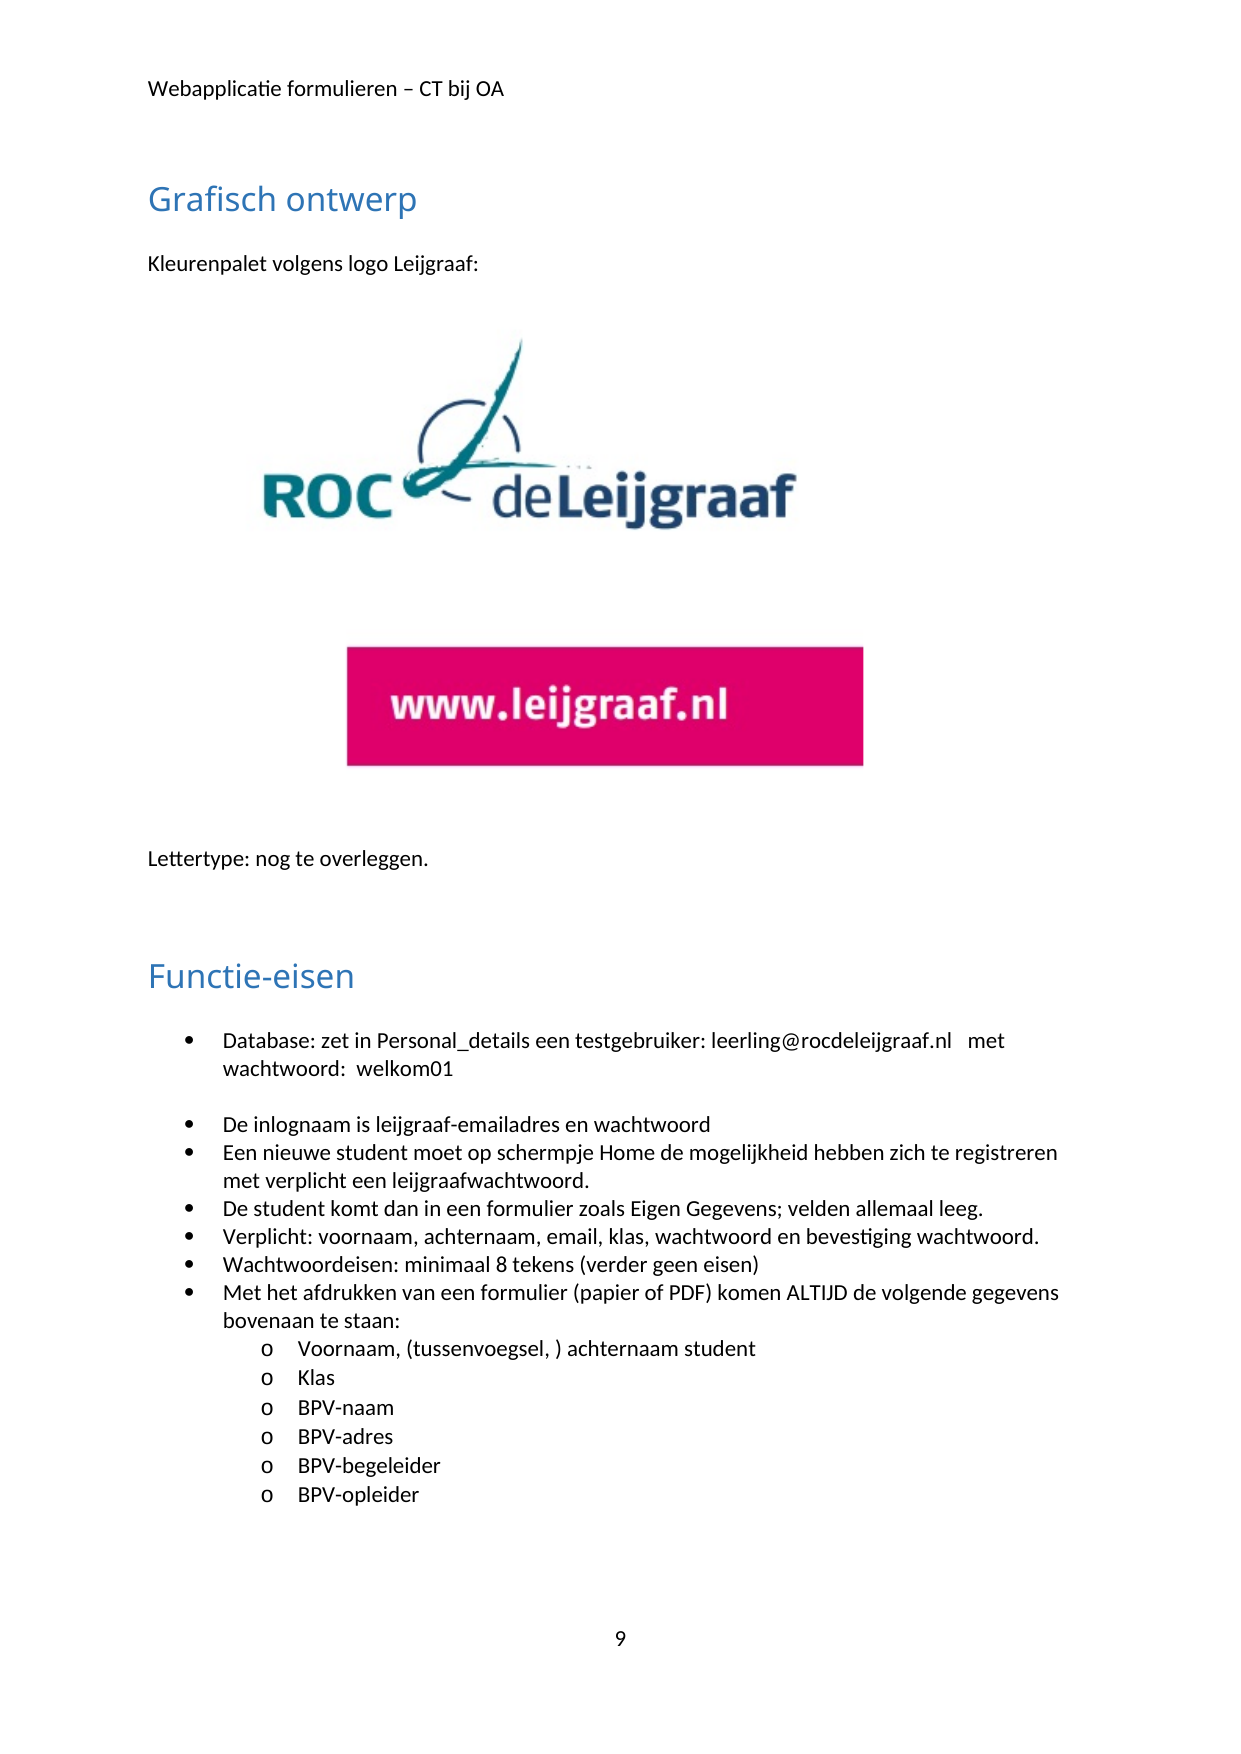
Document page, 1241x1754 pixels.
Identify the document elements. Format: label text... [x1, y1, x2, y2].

text Kleurenpalet volgens logo Leijgraaf: [148, 249, 1093, 277]
list BPV-adres [260, 1422, 1093, 1451]
picture [147, 305, 864, 788]
text Lettertype: nog te overleggen. [148, 844, 1093, 872]
list De student komt dan in een formulier zoals Eigen Gegevens; velden allemaal leeg. [185, 1194, 1093, 1222]
list BPV-opleider [260, 1480, 1093, 1509]
list Database: zet in Personal_details een testgebruiker: leerling@rocdeleijgraaf.nl met wachtwoord: welkom01 [185, 1026, 1093, 1082]
text Grafisch ontwerp [148, 176, 1093, 221]
list BPV-begeleider [260, 1451, 1093, 1480]
list Met het afdrukken van een formulier (papier of PDF) komen ALTIJD de volgende gegevens bovenaan te staan: [185, 1278, 1093, 1334]
list Voornaam, (tussenvoegsel, ) achternaam student [260, 1334, 1093, 1363]
subtitle Functie-eisen [148, 953, 1093, 998]
list Een nieuwe student moet op schermpje Home de mogelijkheid hebben zich te registreren met verplicht een leijgraafwachtwoord. [185, 1138, 1093, 1194]
list Klas [260, 1363, 1093, 1393]
list De inlognaam is leijgraaf-emailadres en wachtwoord [185, 1110, 1093, 1138]
list BPV-naam [260, 1393, 1093, 1422]
list Wachtwoordeisen: minimaal 8 tekens (verder geen eisen) [185, 1250, 1093, 1278]
list Verplicht: voornaam, achternaam, email, klas, wachtwoord en bevestiging wachtwoord. [185, 1222, 1093, 1250]
